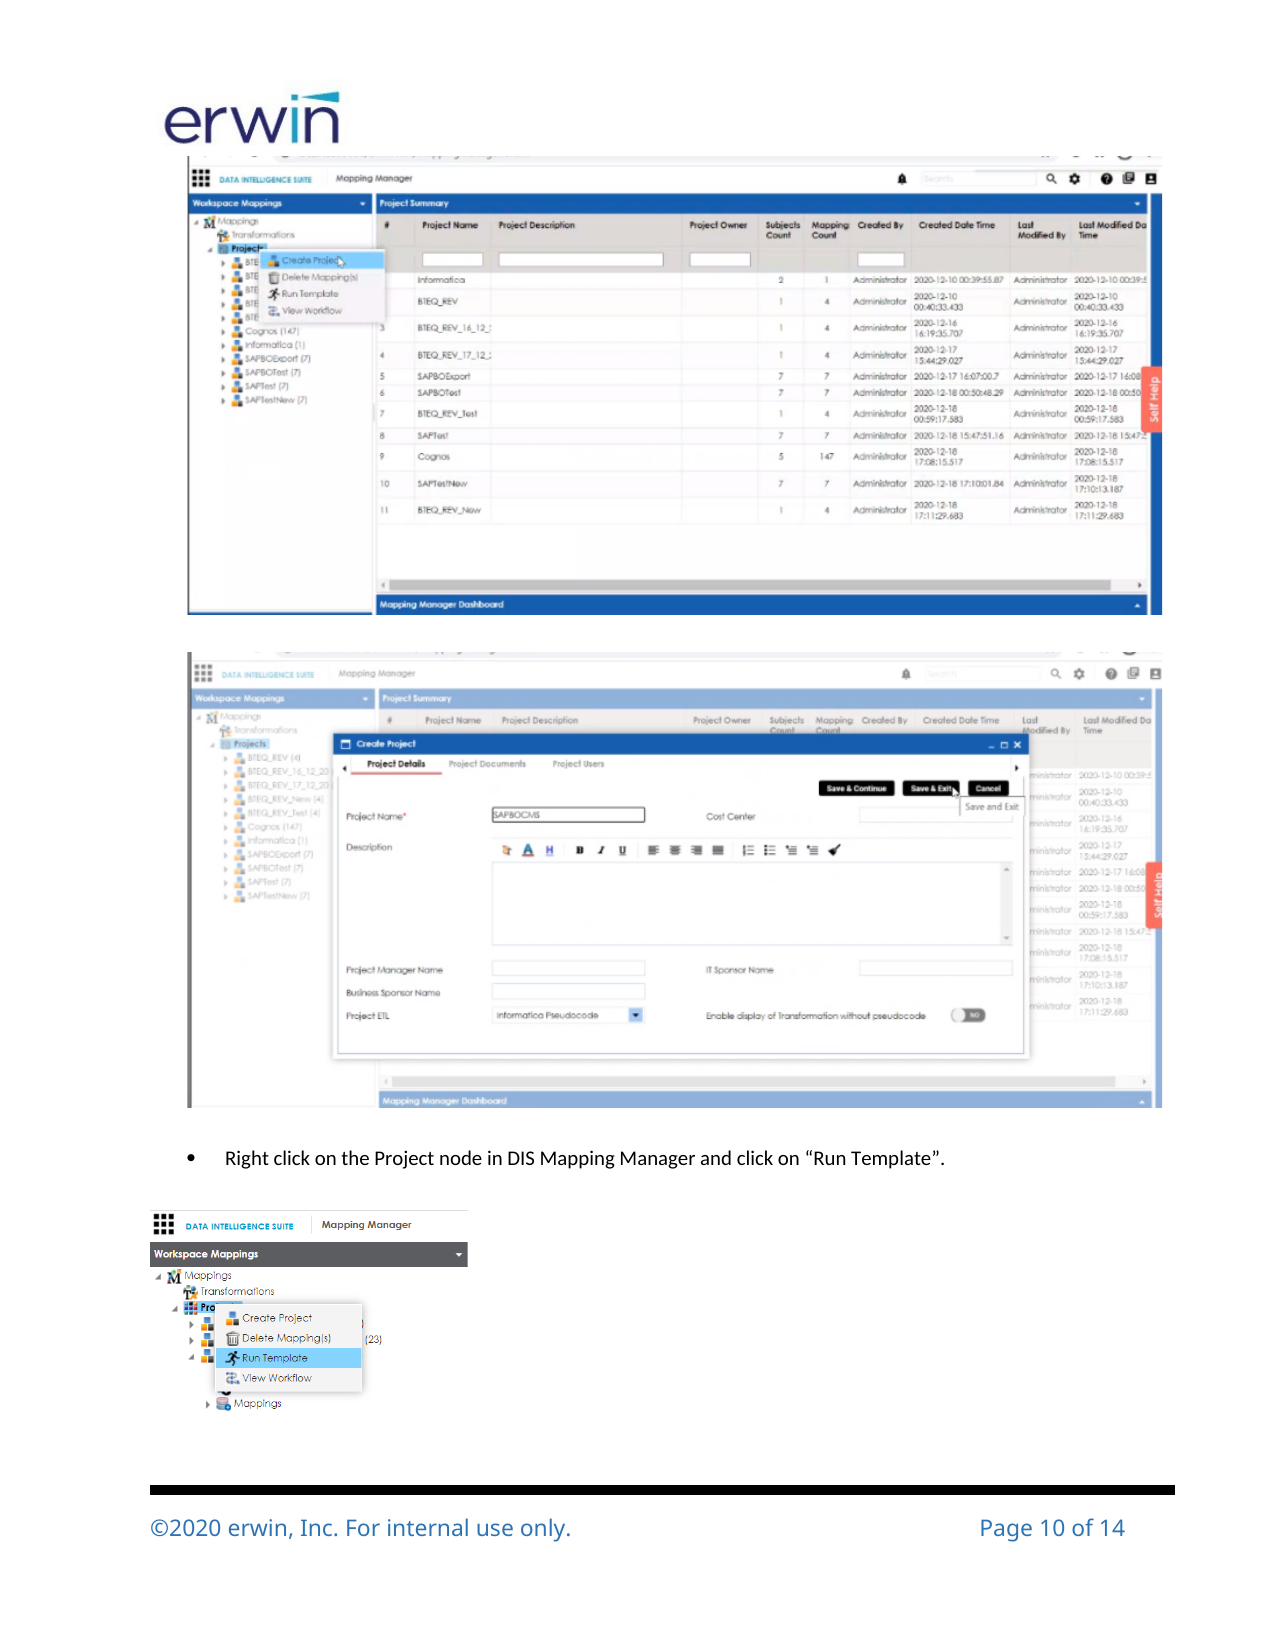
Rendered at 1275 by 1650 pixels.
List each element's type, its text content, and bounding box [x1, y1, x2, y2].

picture [187, 652, 1163, 1108]
picture [187, 156, 1163, 615]
picture [150, 1208, 468, 1412]
list Right click on the Project node in DIS Mapping Manager and click on “Run Template”. [187, 1145, 1125, 1171]
picture [150, 79, 354, 155]
